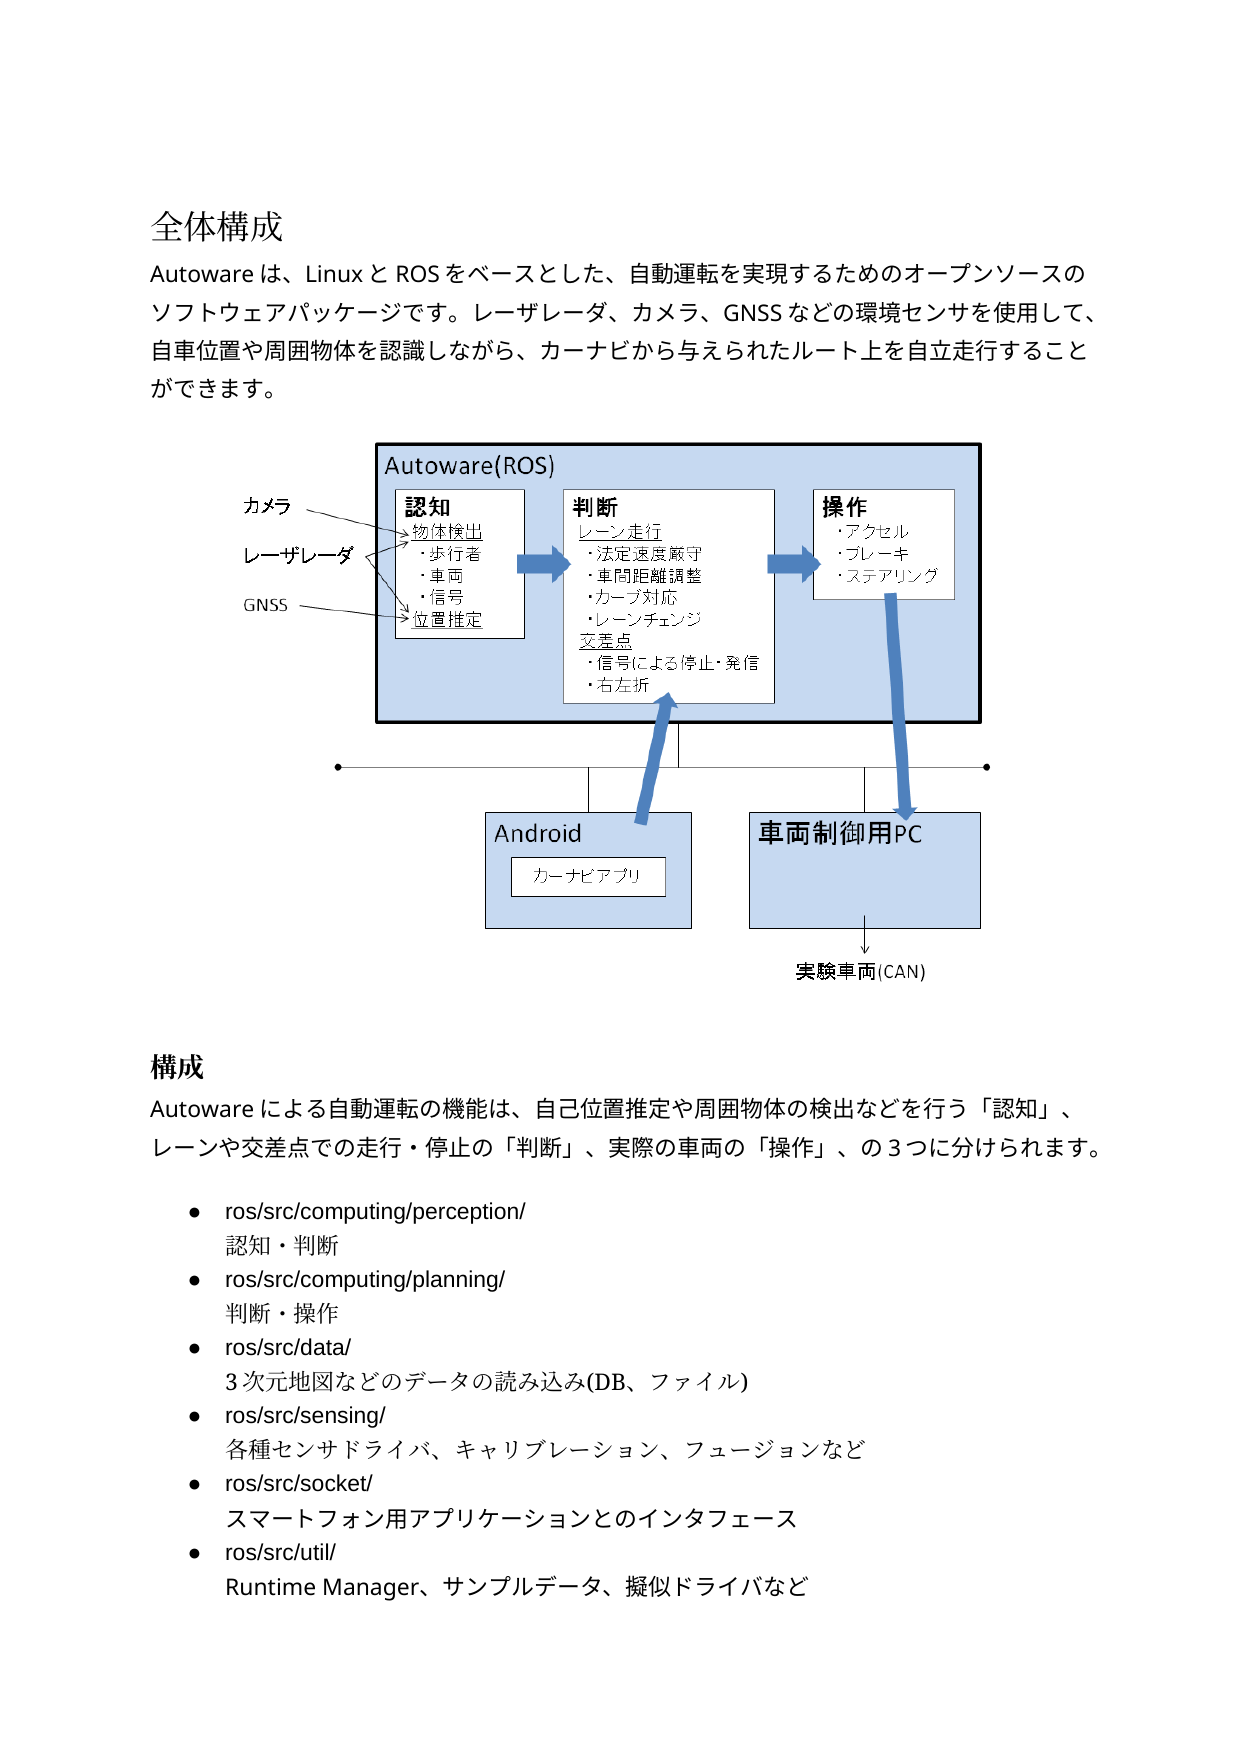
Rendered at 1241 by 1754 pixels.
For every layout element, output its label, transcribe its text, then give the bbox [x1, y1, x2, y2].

text Autowareは、LinuxとROSをベースとした、自動運転を実現するためのオープンソースのソフトウェアパッケージです。レーザレーダ、カメラ、GNSSなどの環境センサを使用して、自車位置や周囲物体を認識しながら、カーナビから与えられたルート上を自立走行することができます。 [150, 256, 1090, 404]
list ros/src/socket/ [187, 1470, 1090, 1497]
text 判断・操作 [150, 1296, 1090, 1329]
list ros/src/computing/perception/ [187, 1198, 1090, 1224]
list ros/src/sensing/ [187, 1402, 1090, 1429]
text 3次元地図などのデータの読み込み(DB、ファイル) [150, 1364, 1090, 1397]
subtitle 構成 [150, 1047, 1090, 1086]
list ros/src/data/ [187, 1334, 1090, 1361]
picture [212, 408, 1028, 1022]
text スマートフォン用アプリケーションとのインタフェース [150, 1501, 1090, 1534]
text 各種センサドライバ、キャリブレーション、フュージョンなど [150, 1433, 1090, 1466]
text Autowareによる自動運転の機能は、自己位置推定や周囲物体の検出などを行う「認知」、レーンや交差点での走行・停止の「判断」、実際の車両の「操作」、の3つに分けられます。 [150, 1091, 1090, 1163]
list ros/src/computing/planning/ [187, 1266, 1090, 1292]
text Runtime Manager、サンプルデータ、擬似ドライバなど [150, 1569, 1090, 1602]
subtitle 全体構成 [150, 201, 1090, 249]
list ros/src/util/ [187, 1539, 1090, 1565]
text 認知・判断 [150, 1228, 1090, 1261]
